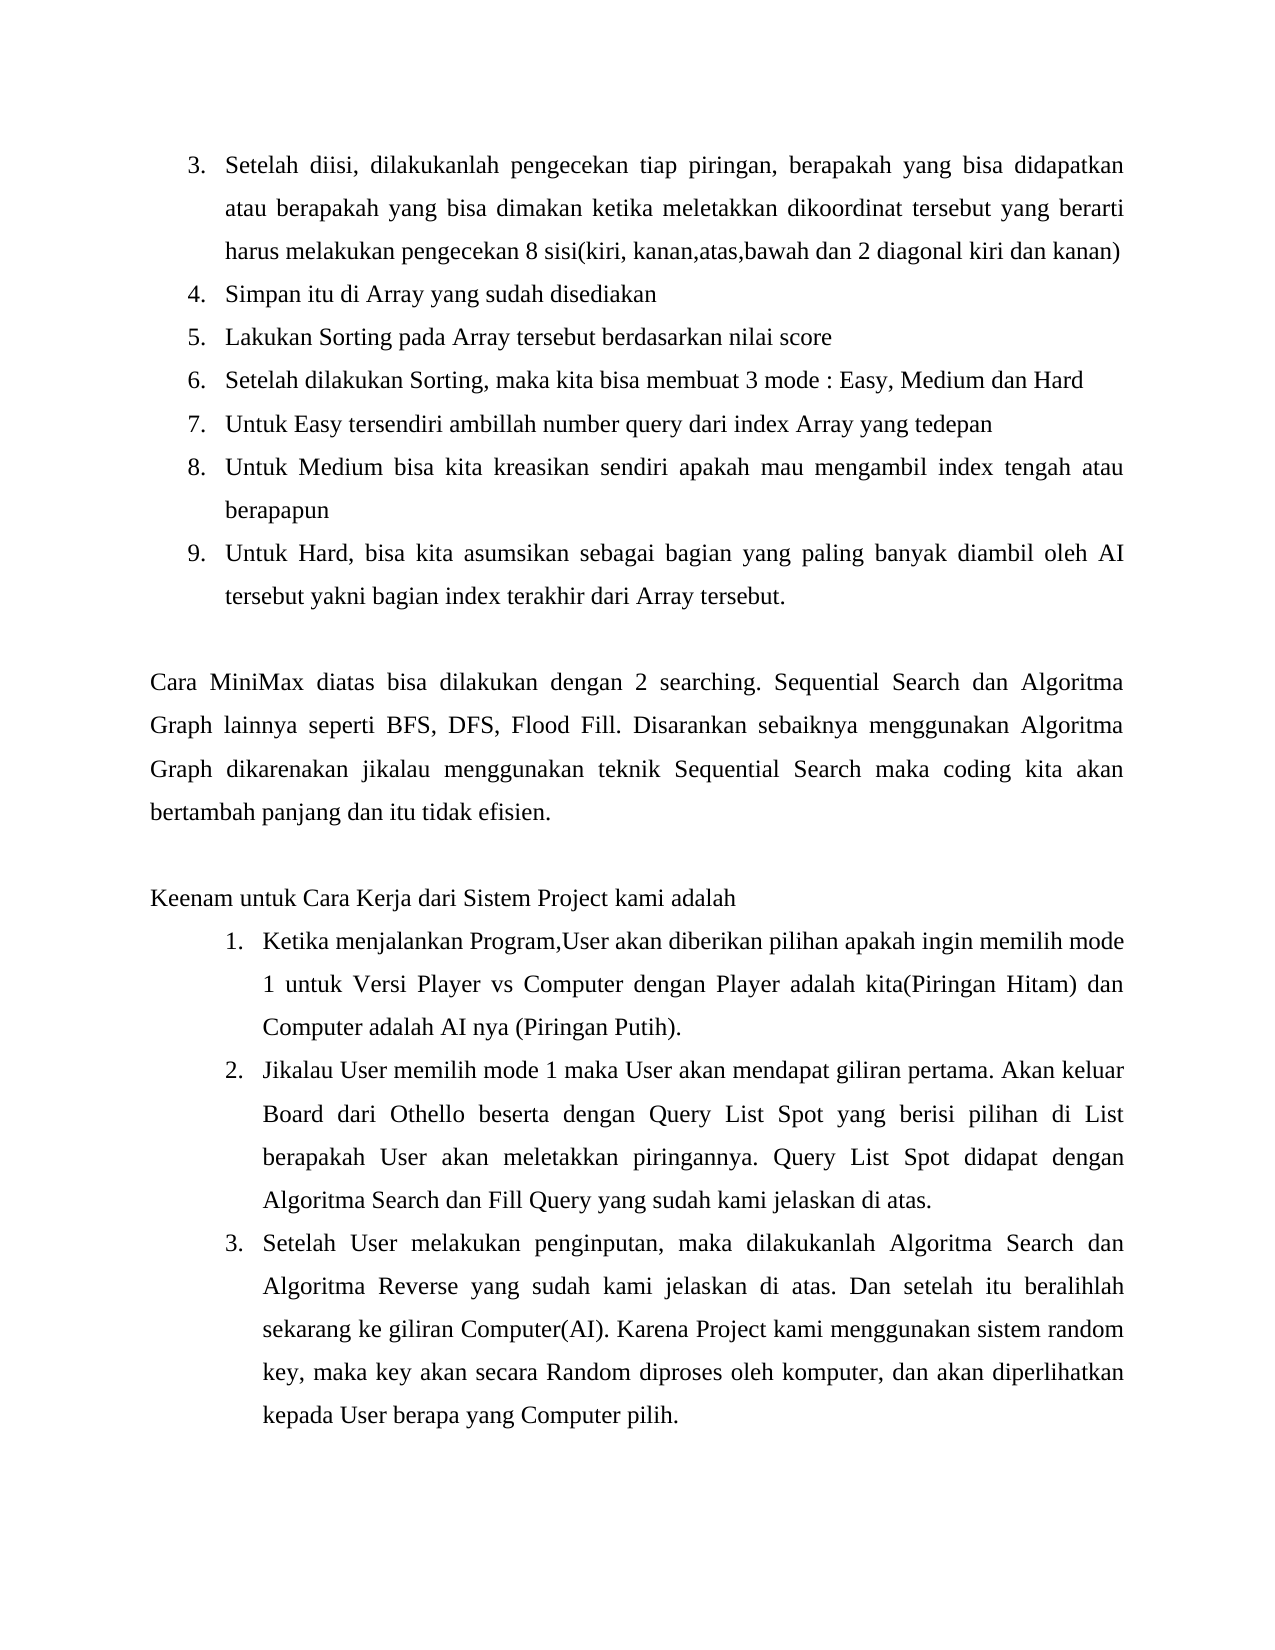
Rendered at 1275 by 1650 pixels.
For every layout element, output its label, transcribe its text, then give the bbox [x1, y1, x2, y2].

list Ketika menjalankan Program,User akan diberikan pilihan apakah ingin memilih mode 1 untuk Versi Player vs Computer dengan Player adalah kita(Piringan Hitam) dan Computer adalah AI nya (Piringan Putih). [225, 926, 1125, 1041]
list Untuk Easy tersendiri ambillah number query dari index Array yang tedepan [187, 409, 1125, 437]
list Simpan itu di Array yang sudah disediakan [187, 279, 1125, 308]
text Keenam untuk Cara Kerja dari Sistem Project kami adalah [150, 883, 1125, 912]
list Untuk Medium bisa kita kreasikan sendiri apakah mau mengambil index tengah atau berapapun [187, 452, 1125, 524]
list Untuk Hard, bisa kita asumsikan sebagai bagian yang paling banyak diambil oleh AI tersebut yakni bagian index terakhir dari Array tersebut. [187, 538, 1125, 610]
list Jikalau User memilih mode 1 maka User akan mendapat giliran pertama. Akan keluar Board dari Othello beserta dengan Query List Spot yang berisi pilihan di List berapakah User akan meletakkan piringannya. Query List Spot didapat dengan Algoritma Search dan Fill Query yang sudah kami jelaskan di atas. [225, 1056, 1125, 1214]
list Lakukan Sorting pada Array tersebut berdasarkan nilai score [187, 322, 1125, 351]
list Setelah User melakukan penginputan, maka dilakukanlah Algoritma Search dan Algoritma Reverse yang sudah kami jelaskan di atas. Dan setelah itu beralihlah sekarang ke giliran Computer(AI). Karena Project kami menggunakan sistem random key, maka key akan secara Random diproses oleh komputer, dan akan diperlihatkan kepada User berapa yang Computer pilih. [225, 1228, 1125, 1429]
list Setelah dilakukan Sorting, maka kita bisa membuat 3 mode : Easy, Medium dan Hard [187, 366, 1125, 394]
text Cara MiniMax diatas bisa dilakukan dengan 2 searching. Sequential Search dan Algoritma Graph lainnya seperti BFS, DFS, Flood Fill. Disarankan sebaiknya menggunakan Algoritma Graph dikarenakan jikalau menggunakan teknik Sequential Search maka coding kita akan bertambah panjang dan itu tidak efisien. [150, 667, 1125, 826]
